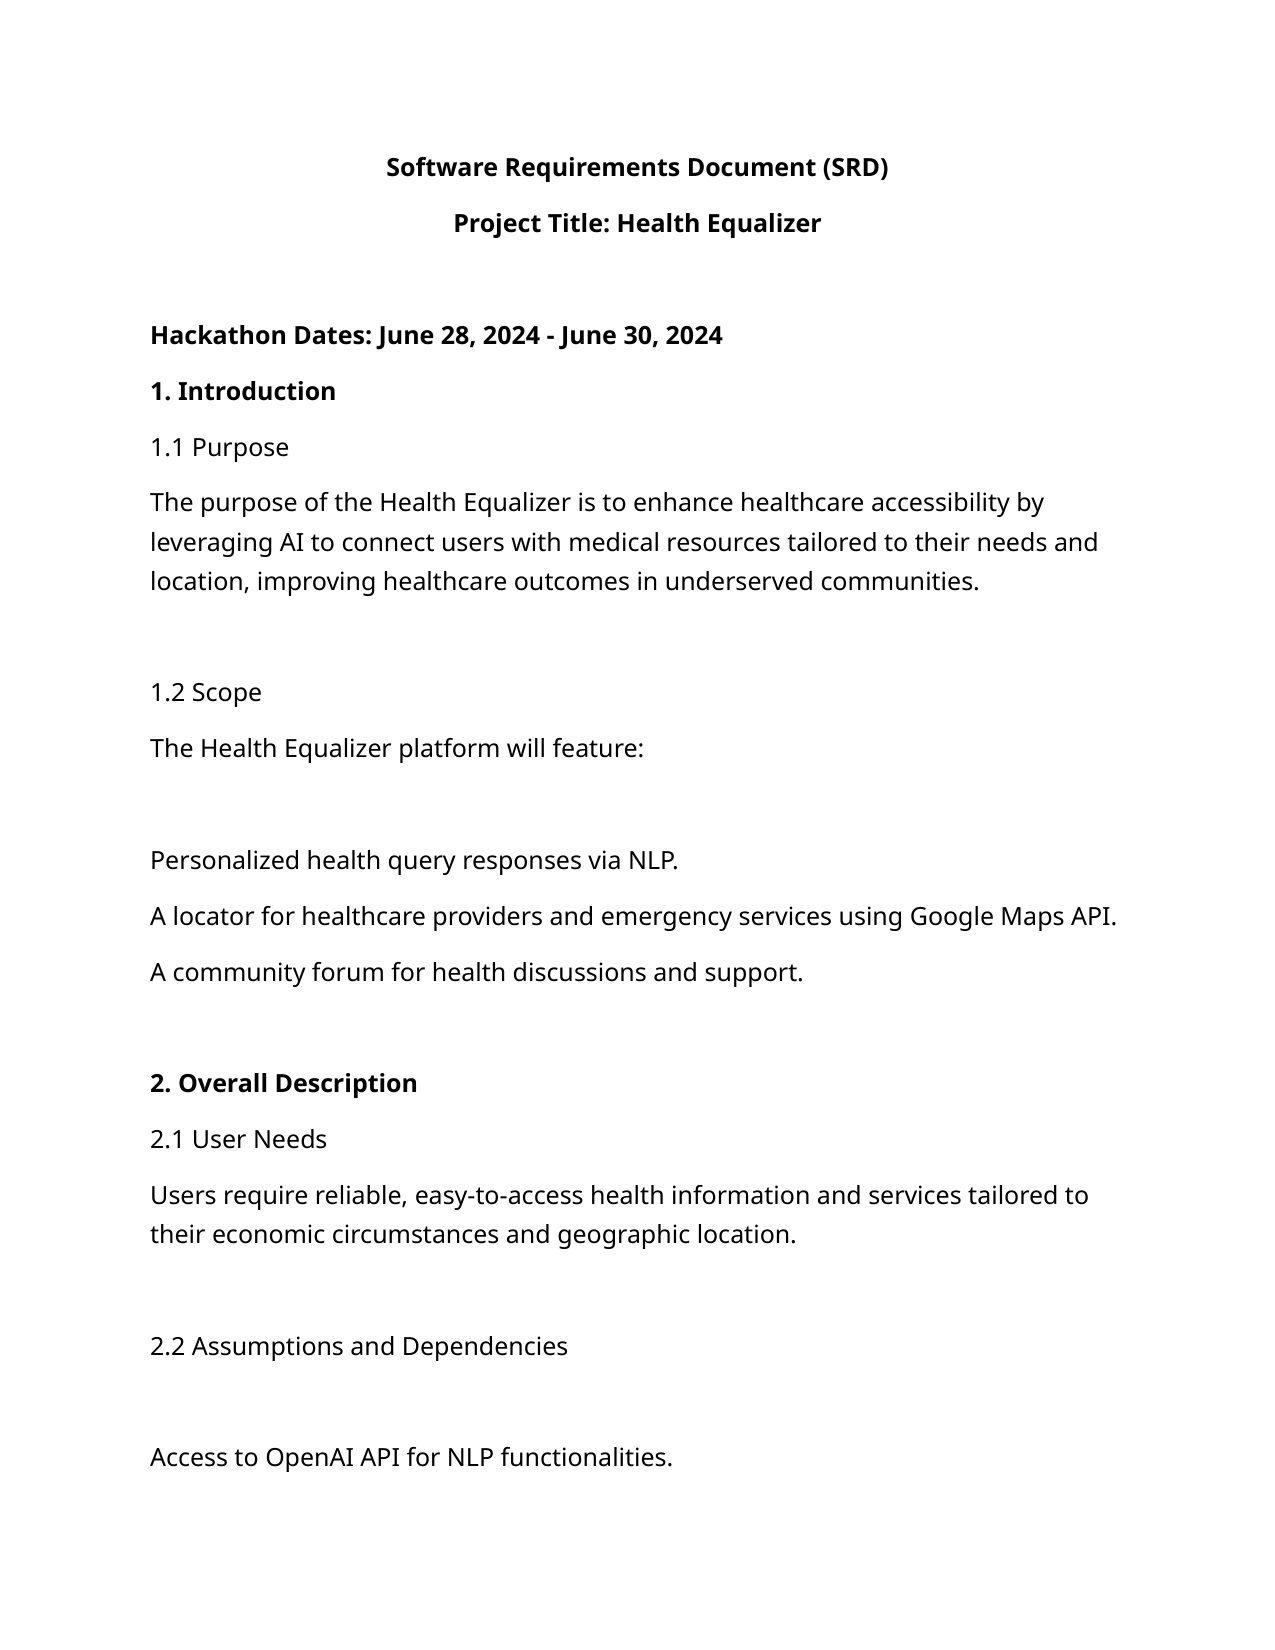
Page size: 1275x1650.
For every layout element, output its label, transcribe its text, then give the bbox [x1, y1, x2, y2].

text 2. Overall Description [150, 1066, 1125, 1100]
text 1.1 Purpose [150, 429, 1125, 463]
text 1. Introduction [150, 373, 1125, 407]
text The purpose of the Health Equalizer is to enhance healthcare accessibility by leveraging AI to connect users with medical resources tailored to their needs and location, improving healthcare outcomes in underserved communities. [150, 485, 1125, 597]
text Project Title: Health Equalizer [150, 206, 1125, 240]
text 2.1 User Needs [150, 1122, 1125, 1156]
text A community forum for health discussions and support. [150, 954, 1125, 988]
text The Health Equalizer platform will feature: [150, 731, 1125, 765]
text Personalized health query responses via NLP. [150, 842, 1125, 877]
text Hackathon Dates: June 28, 2024 - June 30, 2024 [150, 317, 1125, 352]
text 2.2 Assumptions and Dependencies [150, 1328, 1125, 1362]
text Users require reliable, easy-to-access health information and services tailored to their economic circumstances and geographic location. [150, 1177, 1125, 1251]
text A locator for healthcare providers and emergency services using Google Maps API. [150, 898, 1125, 932]
text Access to OpenAI API for NLP functionalities. [150, 1440, 1125, 1474]
text 1.2 Scope [150, 675, 1125, 709]
text Software Requirements Document (SRD) [150, 150, 1125, 184]
